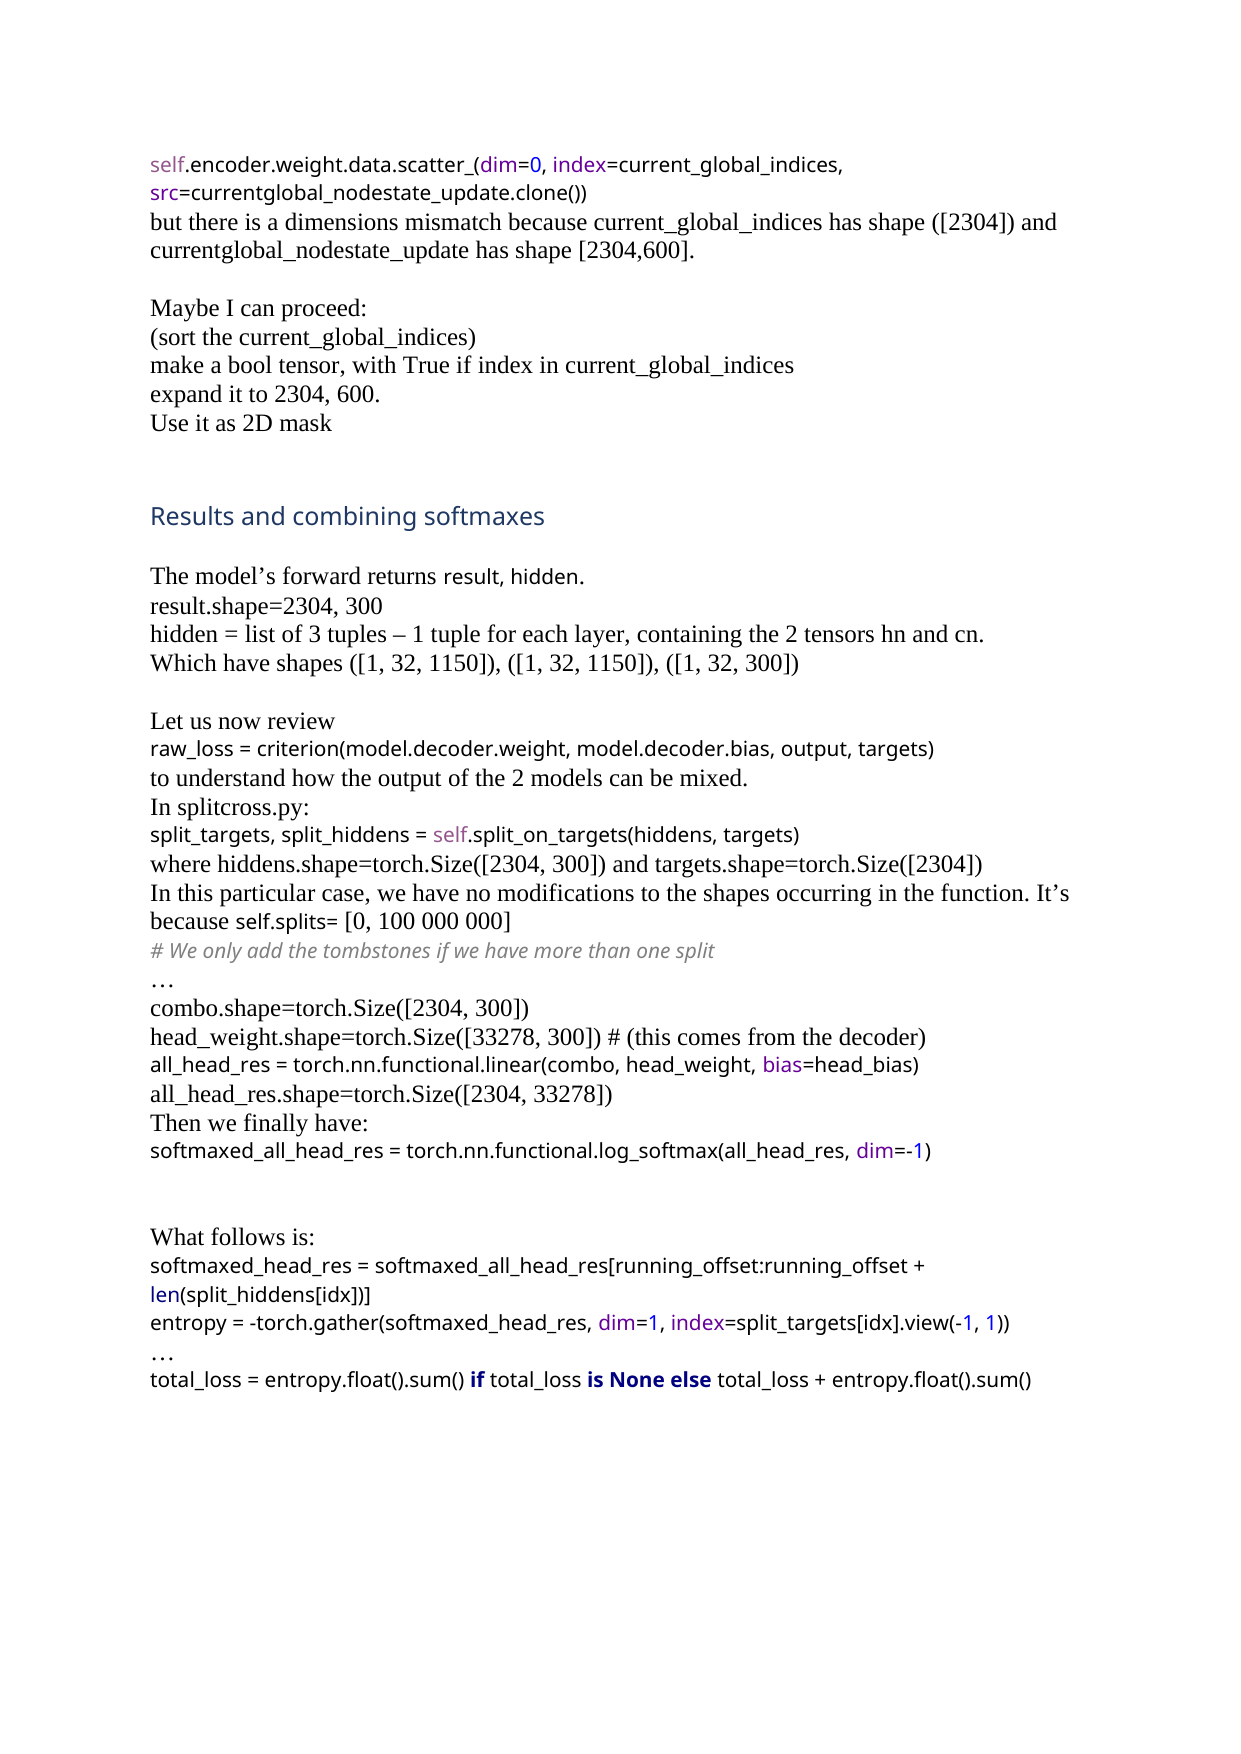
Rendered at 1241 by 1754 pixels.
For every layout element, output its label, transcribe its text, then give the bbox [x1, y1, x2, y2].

subtitle Results and combining softmaxes [150, 498, 1090, 533]
text In splitcross.py: [150, 792, 1090, 821]
text head_weight.shape=torch.Size([33278, 300]) # (this comes from the decoder) [150, 1022, 1090, 1051]
text total_loss = entropy.float().sum() if total_loss is None else total_loss + entropy.float().sum() [150, 1365, 1090, 1394]
text Use it as 2D mask [150, 408, 1090, 437]
text where hiddens.shape=torch.Size([2304, 300]) and targets.shape=torch.Size([2304]) [150, 849, 1090, 878]
text Let us now review [150, 706, 1090, 734]
text split_targets, split_hiddens = self.split_on_targets(hiddens, targets) [150, 821, 1090, 849]
text Which have shapes ([1, 32, 1150]), ([1, 32, 1150]), ([1, 32, 300]) [150, 648, 1090, 677]
text Then we finally have: [150, 1108, 1090, 1137]
text # We only add the tombstones if we have more than one split [150, 936, 1090, 964]
text combo.shape=torch.Size([2304, 300]) [150, 993, 1090, 1022]
text all_head_res.shape=torch.Size([2304, 33278]) [150, 1079, 1090, 1108]
text to understand how the output of the 2 models can be mixed. [150, 763, 1090, 792]
text softmaxed_head_res = softmaxed_all_head_res[running_offset:running_offset + len(split_hiddens[idx])] entropy = -torch.gather(softmaxed_head_res, dim=1, index=split_targets[idx].view(-1, 1)) [150, 1251, 1090, 1337]
text What follows is: [150, 1222, 1090, 1251]
text hidden = list of 3 tuples – 1 tuple for each layer, containing the 2 tensors hn and cn. [150, 619, 1090, 648]
text (sort the current_global_indices) [150, 322, 1090, 351]
text In this particular case, we have no modifications to the shapes occurring in the function. It’s because self.splits= [0, 100 000 000] [150, 878, 1090, 936]
text expand it to 2304, 600. [150, 379, 1090, 408]
text raw_loss = criterion(model.decoder.weight, model.decoder.bias, output, targets) [150, 734, 1090, 763]
text The model’s forward returns result, hidden. [150, 561, 1090, 591]
text … [150, 964, 1090, 993]
text … [150, 1337, 1090, 1365]
text self.encoder.weight.data.scatter_(dim=0, index=current_global_indices, src=currentglobal_nodestate_update.clone()) [150, 150, 1090, 207]
text all_head_res = torch.nn.functional.linear(combo, head_weight, bias=head_bias) [150, 1051, 1090, 1079]
text softmaxed_all_head_res = torch.nn.functional.log_softmax(all_head_res, dim=-1) [150, 1137, 1090, 1165]
text but there is a dimensions mismatch because current_global_indices has shape ([2304]) and currentglobal_nodestate_update has shape [2304,600]. [150, 207, 1090, 264]
text make a bool tensor, with True if index in current_global_indices [150, 351, 1090, 379]
text result.shape=2304, 300 [150, 591, 1090, 619]
text Maybe I can proceed: [150, 293, 1090, 322]
